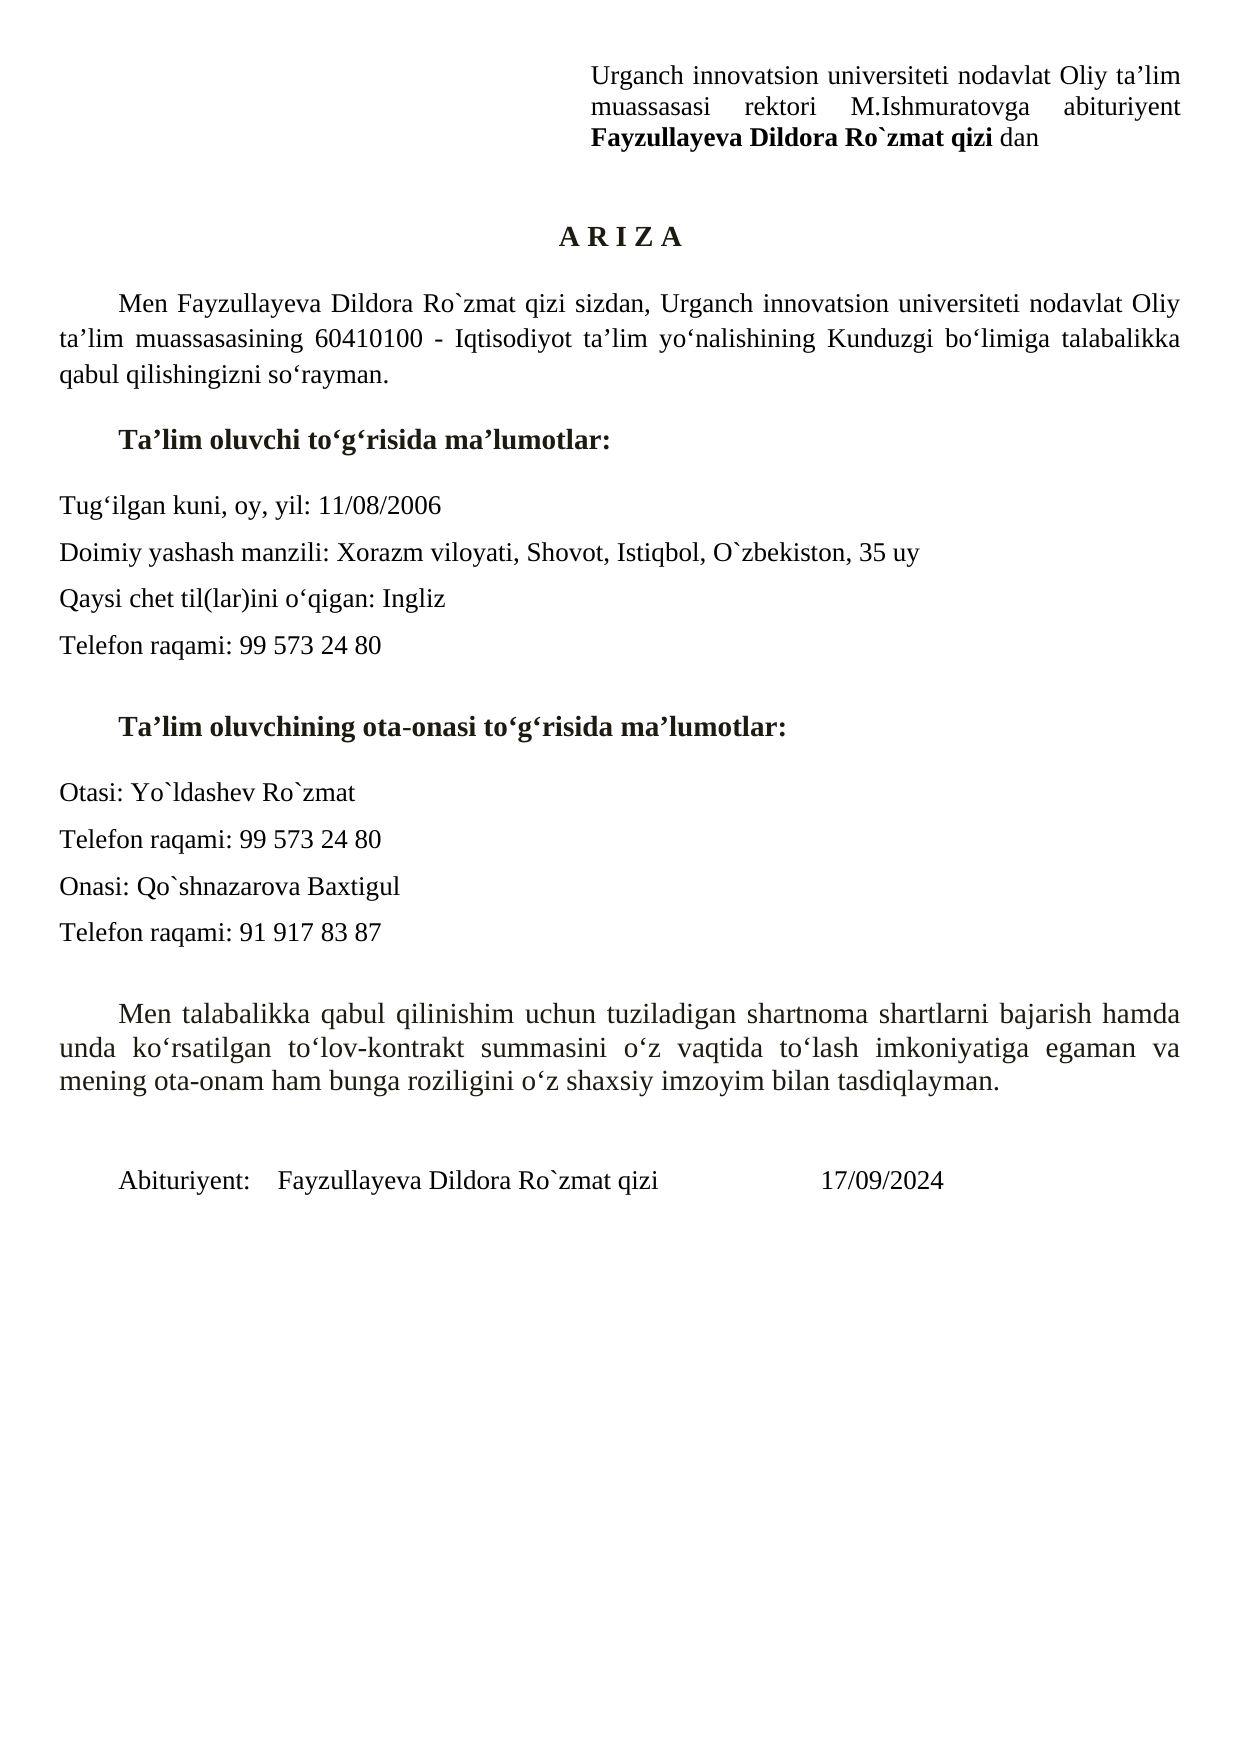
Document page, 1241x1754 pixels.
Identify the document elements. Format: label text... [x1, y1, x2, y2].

text Telefon raqami: 91 917 83 87 [59, 916, 1181, 947]
text Telefon raqami: 99 573 24 80 [59, 823, 1181, 854]
text Ta’lim oluvchi to‘g‘risida ma’lumotlar: [59, 422, 1181, 455]
text Otasi: Yo`ldashev Ro`zmat [59, 776, 1181, 807]
text Onasi: Qo`shnazarova Baxtigul [59, 869, 1181, 901]
text Qaysi chet til(lar)ini o‘qigan: Ingliz [59, 582, 1181, 613]
text Telefon raqami: 99 573 24 80 [59, 629, 1181, 660]
text Tug‘ilgan kuni, oy, yil: 11/08/2006 [59, 489, 1181, 520]
text Doimiy yashash manzili: Xorazm viloyati, Shovot, Istiqbol, O`zbekiston, 35 uy [59, 536, 1181, 567]
text Ta’lim oluvchining ota-onasi to‘g‘risida ma’lumotlar: [59, 709, 1181, 743]
text Men talabalikka qabul qilinishim uchun tuziladigan shartnoma shartlarni bajarish hamda unda ko‘rsatilgan to‘lov-kontrakt summasini o‘z vaqtida to‘lash imkoniyatiga egaman va mening ota-onam ham bunga roziligini oʻz shaxsiy imzoyim bilan tasdiqlayman. [59, 996, 1181, 1097]
text Men Fayzullayeva Dildora Ro`zmat qizi sizdan, Urganch innovatsion universiteti nodavlat Oliy ta’lim muassasasining 60410100 - Iqtisodiyot ta’lim yo‘nalishining Kunduzgi bo‘limiga talabalikka qabul qilishingizni so‘rayman. [59, 287, 1181, 389]
text A R I Z A [59, 219, 1181, 253]
text Abituriyent: Fayzullayeva Dildora Ro`zmat qizi 17/09/2024 [59, 1164, 1181, 1195]
text Urganch innovatsion universiteti nodavlat Oliy ta’lim muassasasi rektori M.Ishmuratovga abituriyent Fayzullayeva Dildora Ro`zmat qizi dan [591, 59, 1181, 152]
